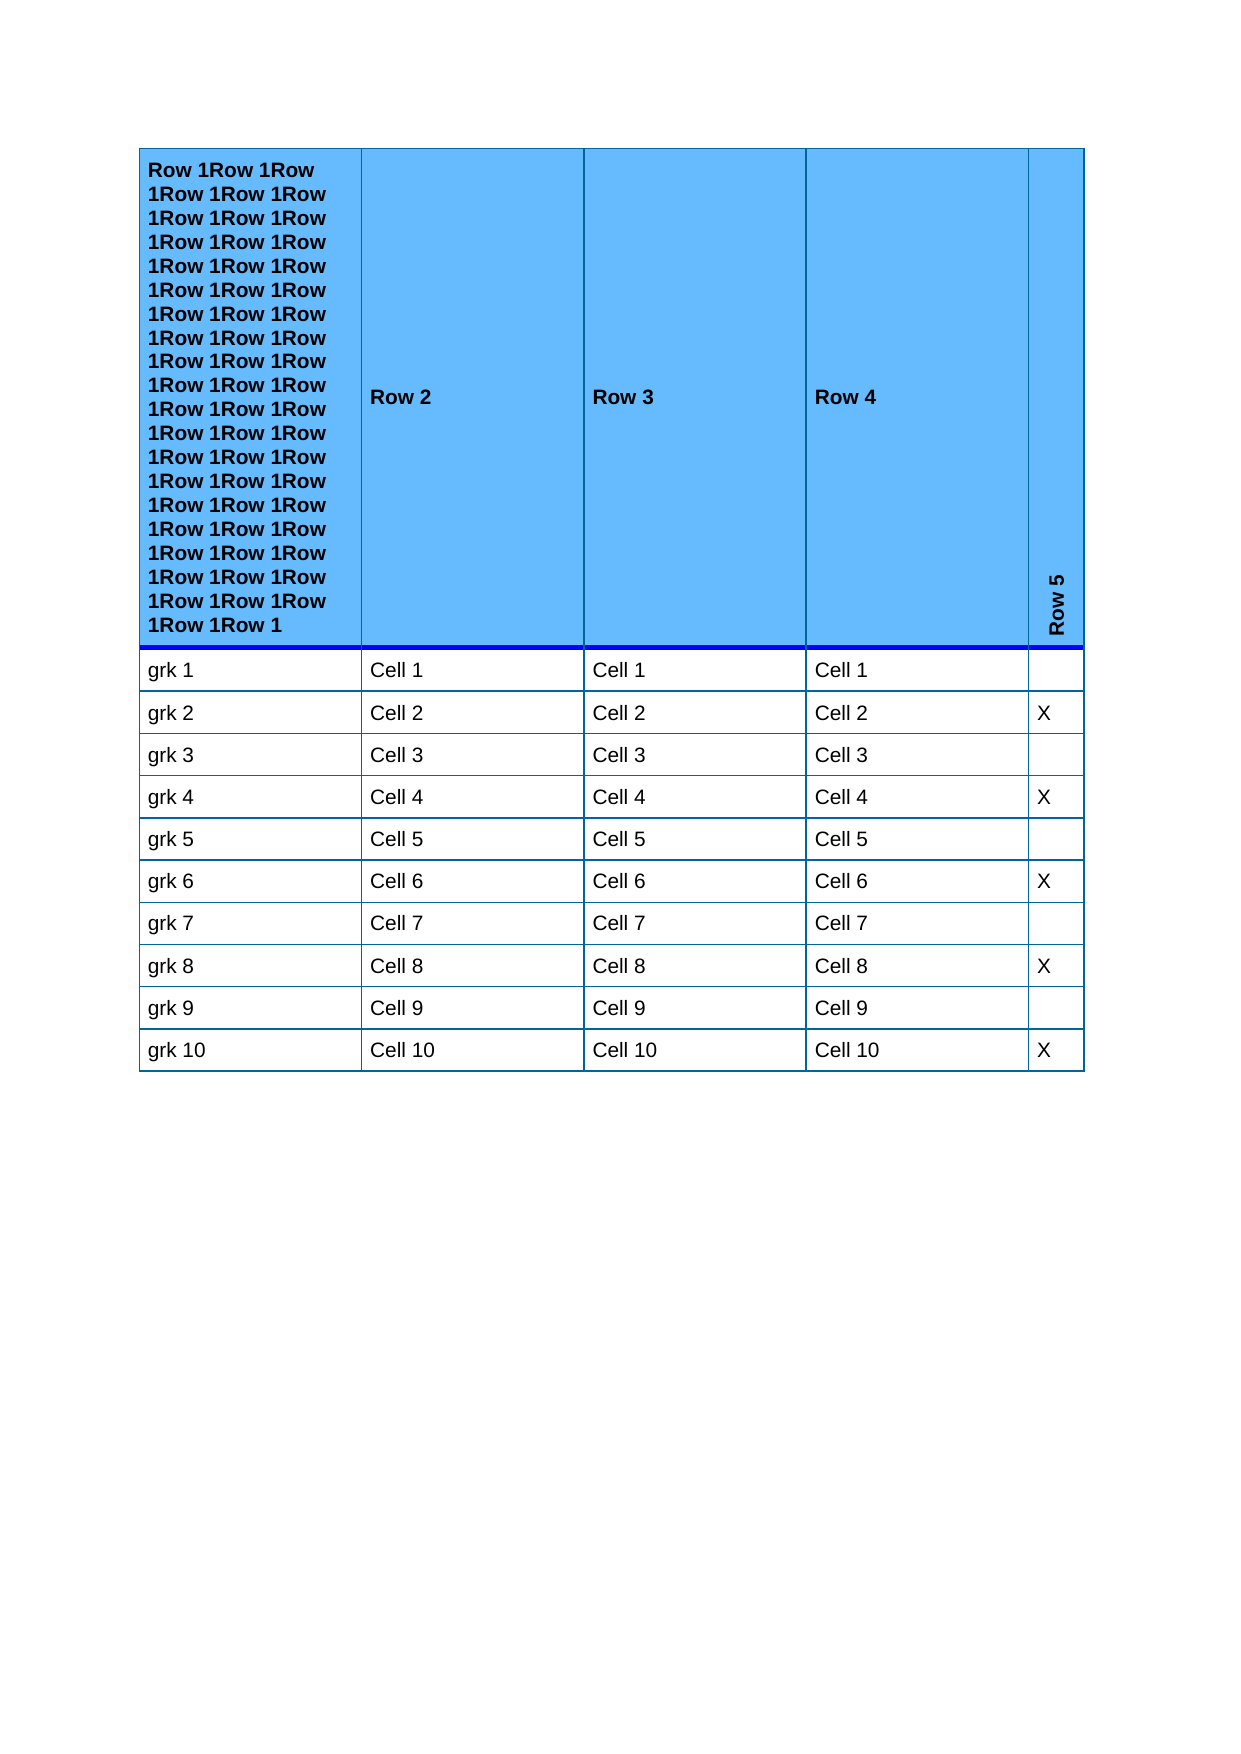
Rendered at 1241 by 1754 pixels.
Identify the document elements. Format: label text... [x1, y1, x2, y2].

table_header Row 2 [362, 149, 583, 645]
table_cell [1029, 734, 1083, 775]
table_cell Cell 10 [362, 1030, 583, 1070]
table_cell [1029, 987, 1083, 1028]
table_header Row 5 [1029, 149, 1083, 645]
table_cell grk 3 [140, 734, 361, 775]
table_header Row 3 [585, 149, 805, 645]
table_cell Cell 9 [807, 987, 1028, 1028]
table_cell Cell 1 [362, 650, 583, 690]
table_cell Cell 6 [362, 861, 583, 901]
table_cell grk 5 [140, 819, 361, 859]
table_cell Cell 6 [585, 861, 805, 901]
table_cell Cell 2 [585, 692, 805, 733]
table_cell Cell 9 [362, 987, 583, 1028]
table_cell Cell 4 [807, 776, 1028, 817]
table_cell [1029, 650, 1083, 690]
table_cell Cell 4 [362, 776, 583, 817]
table_cell [1029, 903, 1083, 943]
table_cell Cell 9 [585, 987, 805, 1028]
table_cell grk 1 [140, 650, 361, 690]
table_cell grk 6 [140, 861, 361, 901]
table_cell Cell 8 [362, 945, 583, 986]
table_cell Cell 3 [362, 734, 583, 775]
table_cell Cell 6 [807, 861, 1028, 901]
table_cell X [1029, 861, 1083, 901]
table_cell Cell 8 [585, 945, 805, 986]
table_cell Cell 1 [585, 650, 805, 690]
table_cell Cell 7 [807, 903, 1028, 943]
table_cell Cell 10 [585, 1030, 805, 1070]
table_cell X [1029, 1030, 1083, 1070]
table_cell Cell 2 [362, 692, 583, 733]
table_cell X [1029, 692, 1083, 733]
table_cell X [1029, 945, 1083, 986]
table_cell Cell 5 [807, 819, 1028, 859]
table_cell Cell 7 [362, 903, 583, 943]
table_header Row 1Row 1Row 1Row 1Row 1Row 1Row 1Row 1Row 1Row 1Row 1Row 1Row 1Row 1Row 1Row 1Row 1Row 1Row 1Row 1Row 1Row 1Row 1Row 1Row 1Row 1Row 1Row 1Row 1Row 1Row 1Row 1Row 1Row 1Row 1Row 1Row 1Row 1Row 1Row 1Row 1Row 1Row 1Row 1Row 1Row 1Row 1Row 1Row 1Row 1Row 1Row 1Row 1Row 1Row 1Row 1Row 1Row 1Row 1 [140, 149, 361, 645]
table_cell grk 8 [140, 945, 361, 986]
table_cell Cell 5 [585, 819, 805, 859]
table_cell grk 4 [140, 776, 361, 817]
table_cell Cell 1 [807, 650, 1028, 690]
table_cell Cell 4 [585, 776, 805, 817]
table_cell Cell 3 [807, 734, 1028, 775]
table_cell Cell 8 [807, 945, 1028, 986]
table_cell Cell 3 [585, 734, 805, 775]
table_cell grk 10 [140, 1030, 361, 1070]
table_cell grk 9 [140, 987, 361, 1028]
table_cell X [1029, 776, 1083, 817]
table_cell grk 2 [140, 692, 361, 733]
table_cell Cell 7 [585, 903, 805, 943]
table_cell grk 7 [140, 903, 361, 943]
table_cell Cell 10 [807, 1030, 1028, 1070]
table_cell [1029, 819, 1083, 859]
table_cell Cell 5 [362, 819, 583, 859]
table_cell Cell 2 [807, 692, 1028, 733]
table_header Row 4 [807, 149, 1028, 645]
